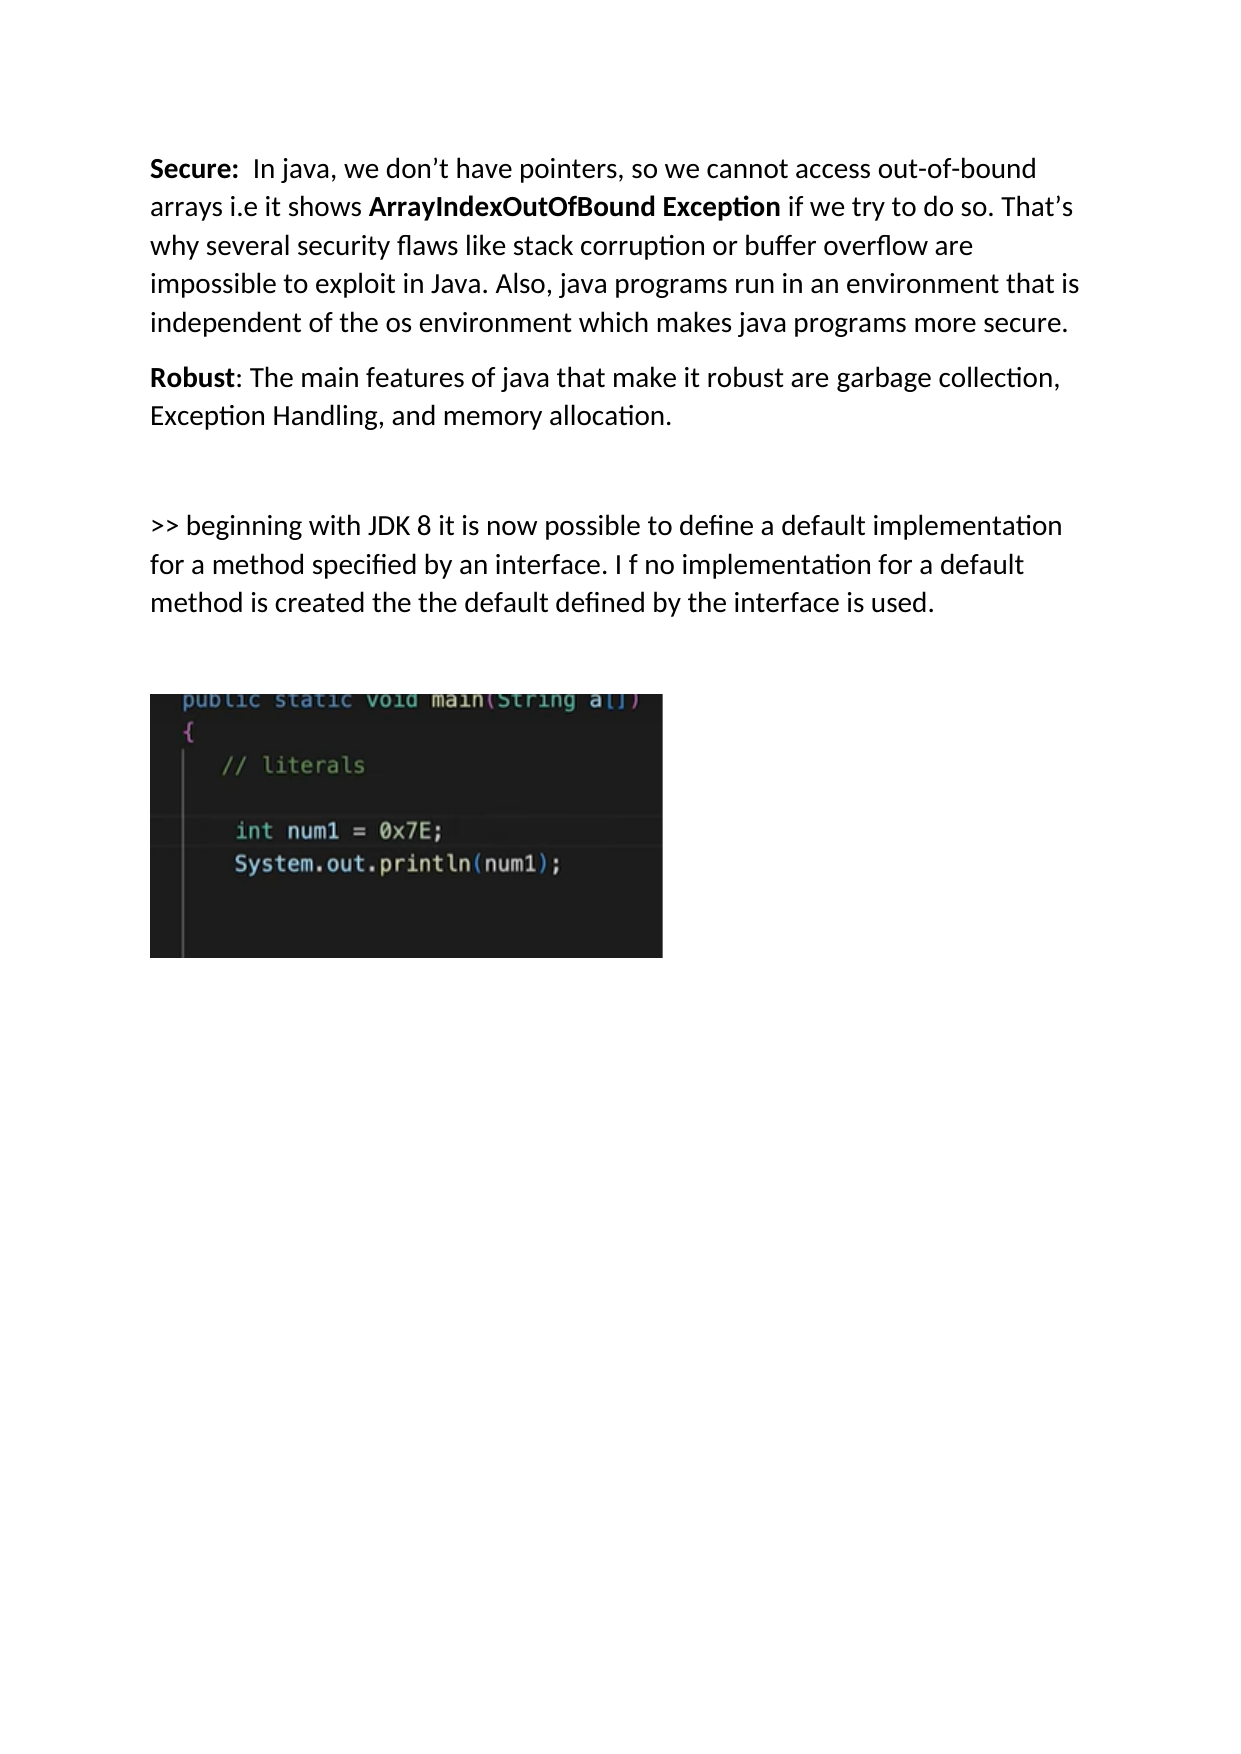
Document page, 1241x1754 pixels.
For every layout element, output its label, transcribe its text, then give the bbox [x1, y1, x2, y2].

text Robust: The main features of java that make it robust are garbage collection, Exception Handling, and memory allocation. [150, 359, 1090, 433]
text >> beginning with JDK 8 it is now possible to define a default implementation for a method specified by an interface. I f no implementation for a default method is created the the default defined by the interface is used. [150, 507, 1090, 620]
text Secure: In java, we don’t have pointers, so we cannot access out-of-bound arrays i.e it shows ArrayIndexOutOfBound Exception if we try to do so. That’s why several security flaws like stack corruption or buffer overflow are impossible to exploit in Java. Also, java programs run in an environment that is independent of the os environment which makes java programs more secure. [150, 150, 1090, 339]
picture [150, 694, 663, 958]
